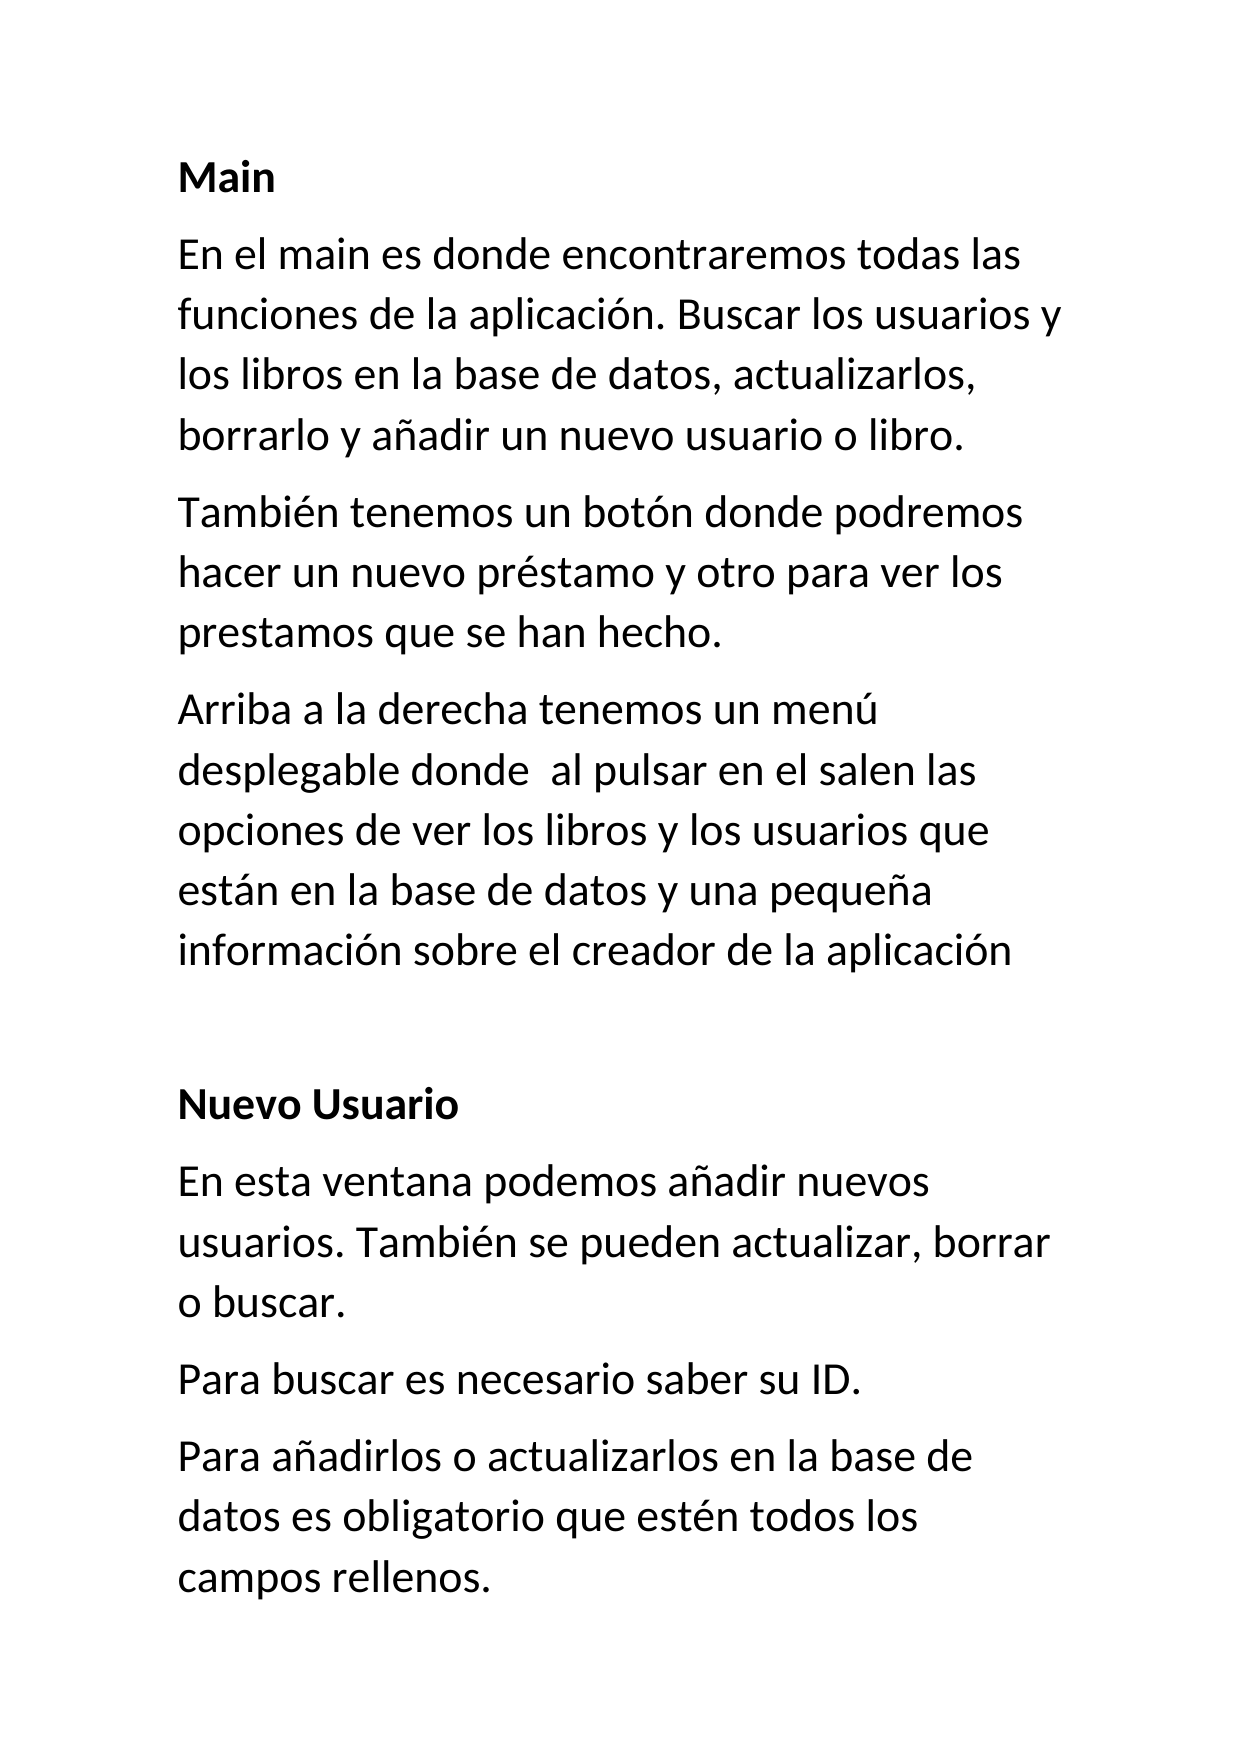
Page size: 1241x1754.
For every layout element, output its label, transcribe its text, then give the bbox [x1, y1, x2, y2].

text Main [177, 148, 1063, 203]
text En el main es donde encontraremos todas las funciones de la aplicación. Buscar los usuarios y los libros en la base de datos, actualizarlos, borrarlo y añadir un nuevo usuario o libro. [177, 224, 1063, 461]
text Nuevo Usuario [177, 1075, 1063, 1131]
text También tenemos un botón donde podremos hacer un nuevo préstamo y otro para ver los prestamos que se han hecho. [177, 482, 1063, 659]
text En esta ventana podemos añadir nuevos usuarios. También se pueden actualizar, borrar o buscar. [177, 1152, 1063, 1329]
text Para buscar es necesario saber su ID. [177, 1350, 1063, 1406]
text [177, 1427, 1063, 1603]
text Arriba a la derecha tenemos un menú desplegable donde al pulsar en el salen las opciones de ver los libros y los usuarios que están en la base de datos y una pequeña información sobre el creador de la aplicación [177, 680, 1063, 977]
